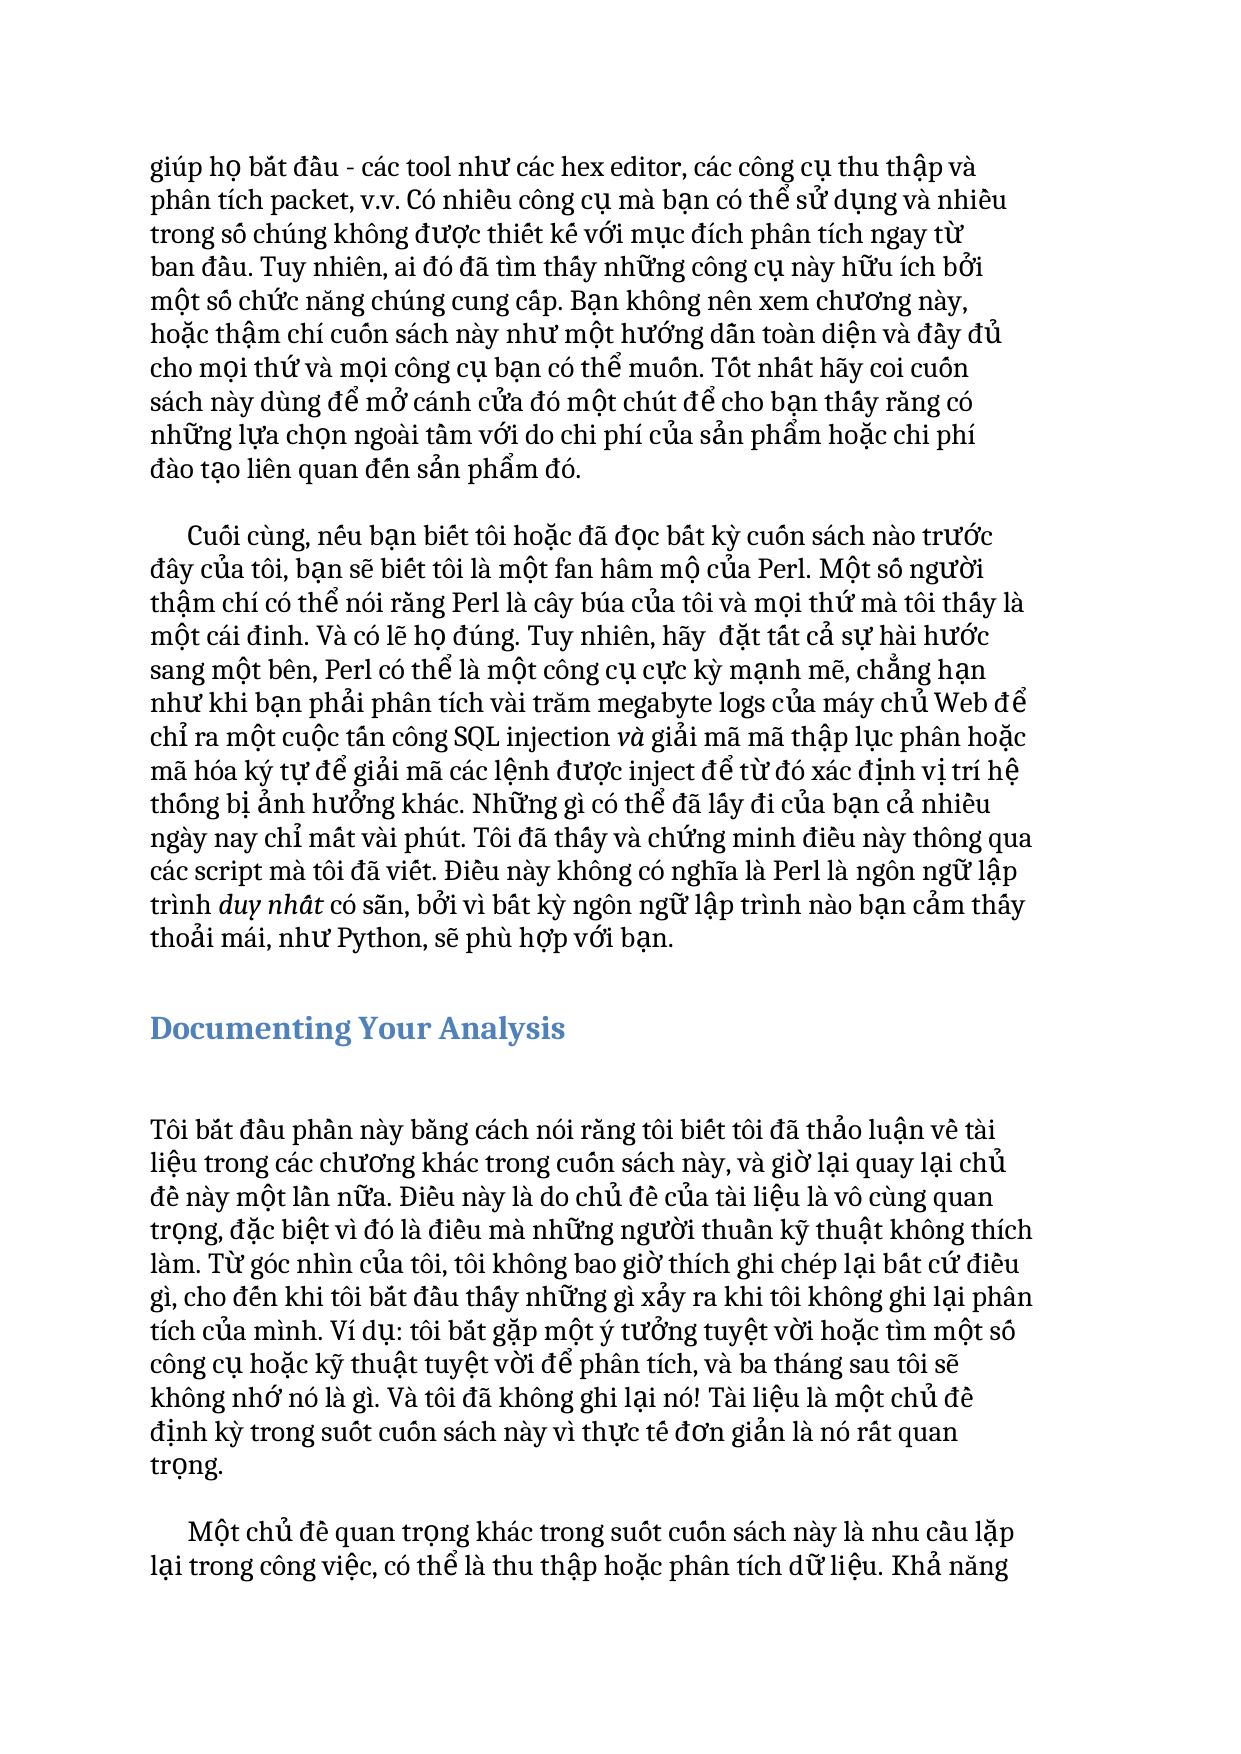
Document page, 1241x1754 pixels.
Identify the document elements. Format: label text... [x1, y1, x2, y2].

subtitle Documenting Your Analysis [150, 1009, 1090, 1048]
text Tôi bắt đầu phần này bằng cách nói rằng tôi biết tôi đã thảo luận về tài liệu trong các chương khác trong cuốn sách này, và giờ lại quay lại chủ đề này một lần nữa. Điều này là do chủ đề của tài liệu là vô cùng quan trọng, đặc biệt vì đó là điều mà những người thuần kỹ thuật không thích làm. Từ góc nhìn của tôi, tôi không bao giờ thích ghi chép lại bất cứ điều gì, cho đến khi tôi bắt đầu thấy những gì xảy ra khi tôi không ghi lại phân tích của mình. Ví dụ: tôi bắt gặp một ý tưởng tuyệt vời hoặc tìm một số công cụ hoặc kỹ thuật tuyệt vời để phân tích, và ba tháng sau tôi sẽ không nhớ nó là gì. Và tôi đã không ghi lại nó! Tài liệu là một chủ đề định kỳ trong suốt cuốn sách này vì thực tế đơn giản là nó rất quan trọng. [150, 1113, 1034, 1482]
text Cuối cùng, nếu bạn biết tôi hoặc đã đọc bất kỳ cuốn sách nào trước đây của tôi, bạn sẽ biết tôi là một fan hâm mộ của Perl. Một số người thậm chí có thể nói rằng Perl là cây búa của tôi và mọi thứ mà tôi thấy là một cái đinh. Và có lẽ họ đúng. Tuy nhiên, hãy đặt tất cả sự hài hước sang một bên, Perl có thể là một công cụ cực kỳ mạnh mẽ, chẳng hạn như khi bạn phải phân tích vài trăm megabyte logs của máy chủ Web để chỉ ra một cuộc tấn công SQL injection và giải mã mã thập lục phân hoặc mã hóa ký tự để giải mã các lệnh được inject để từ đó xác định vị trí hệ thống bị ảnh hưởng khác. Những gì có thể đã lấy đi của bạn cả nhiều ngày nay chỉ mất vài phút. Tôi đã thấy và chứng minh điều này thông qua các script mà tôi đã viết. Điều này không có nghĩa là Perl là ngôn ngữ lập trình duy nhất có sẵn, bởi vì bất kỳ ngôn ngữ lập trình nào bạn cảm thấy thoải mái, như Python, sẽ phù hợp với bạn. [150, 519, 1036, 955]
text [150, 150, 1011, 485]
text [150, 1515, 1032, 1582]
